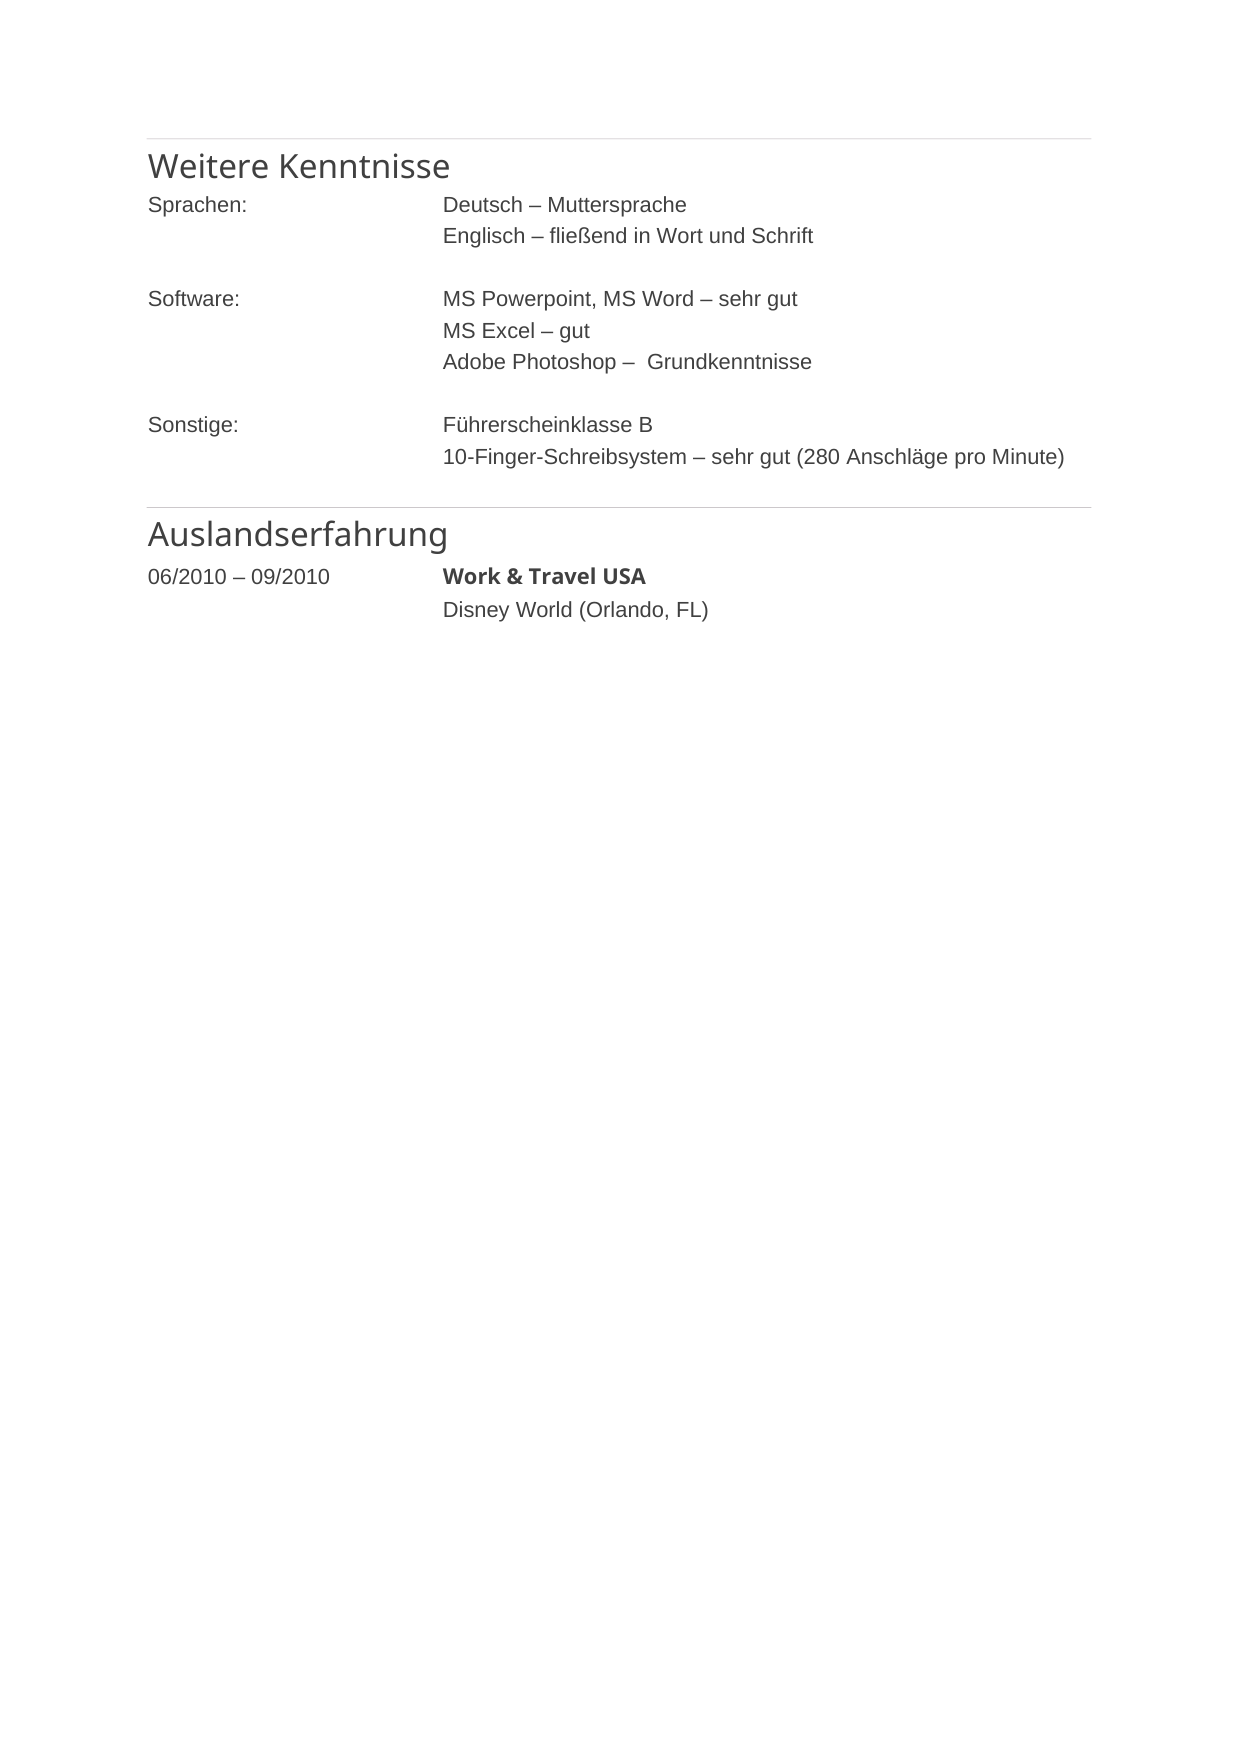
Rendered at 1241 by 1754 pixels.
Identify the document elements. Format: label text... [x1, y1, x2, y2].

text Englisch – fließend in Wort und Schrift [148, 223, 1092, 249]
text Auslandserfahrung [148, 511, 1092, 557]
text Disney World (Orlando, FL) [369, 597, 1092, 622]
text Weitere Kenntnisse [148, 142, 1092, 188]
text Sonstige: Führerscheinklasse B [148, 412, 1092, 437]
text Adobe Photoshop – Grundkenntnisse [148, 349, 1092, 374]
text Software: MS Powerpoint, MS Word – sehr gut [148, 286, 1092, 312]
text Sprachen: Deutsch – Muttersprache [148, 192, 1092, 217]
text MS Excel – gut [148, 318, 1092, 343]
text 06/2010 – 09/2010 Work & Travel USA [148, 561, 1092, 591]
text 10-Finger-Schreibsystem – sehr gut (280 Anschläge pro Minute) [148, 444, 1092, 469]
